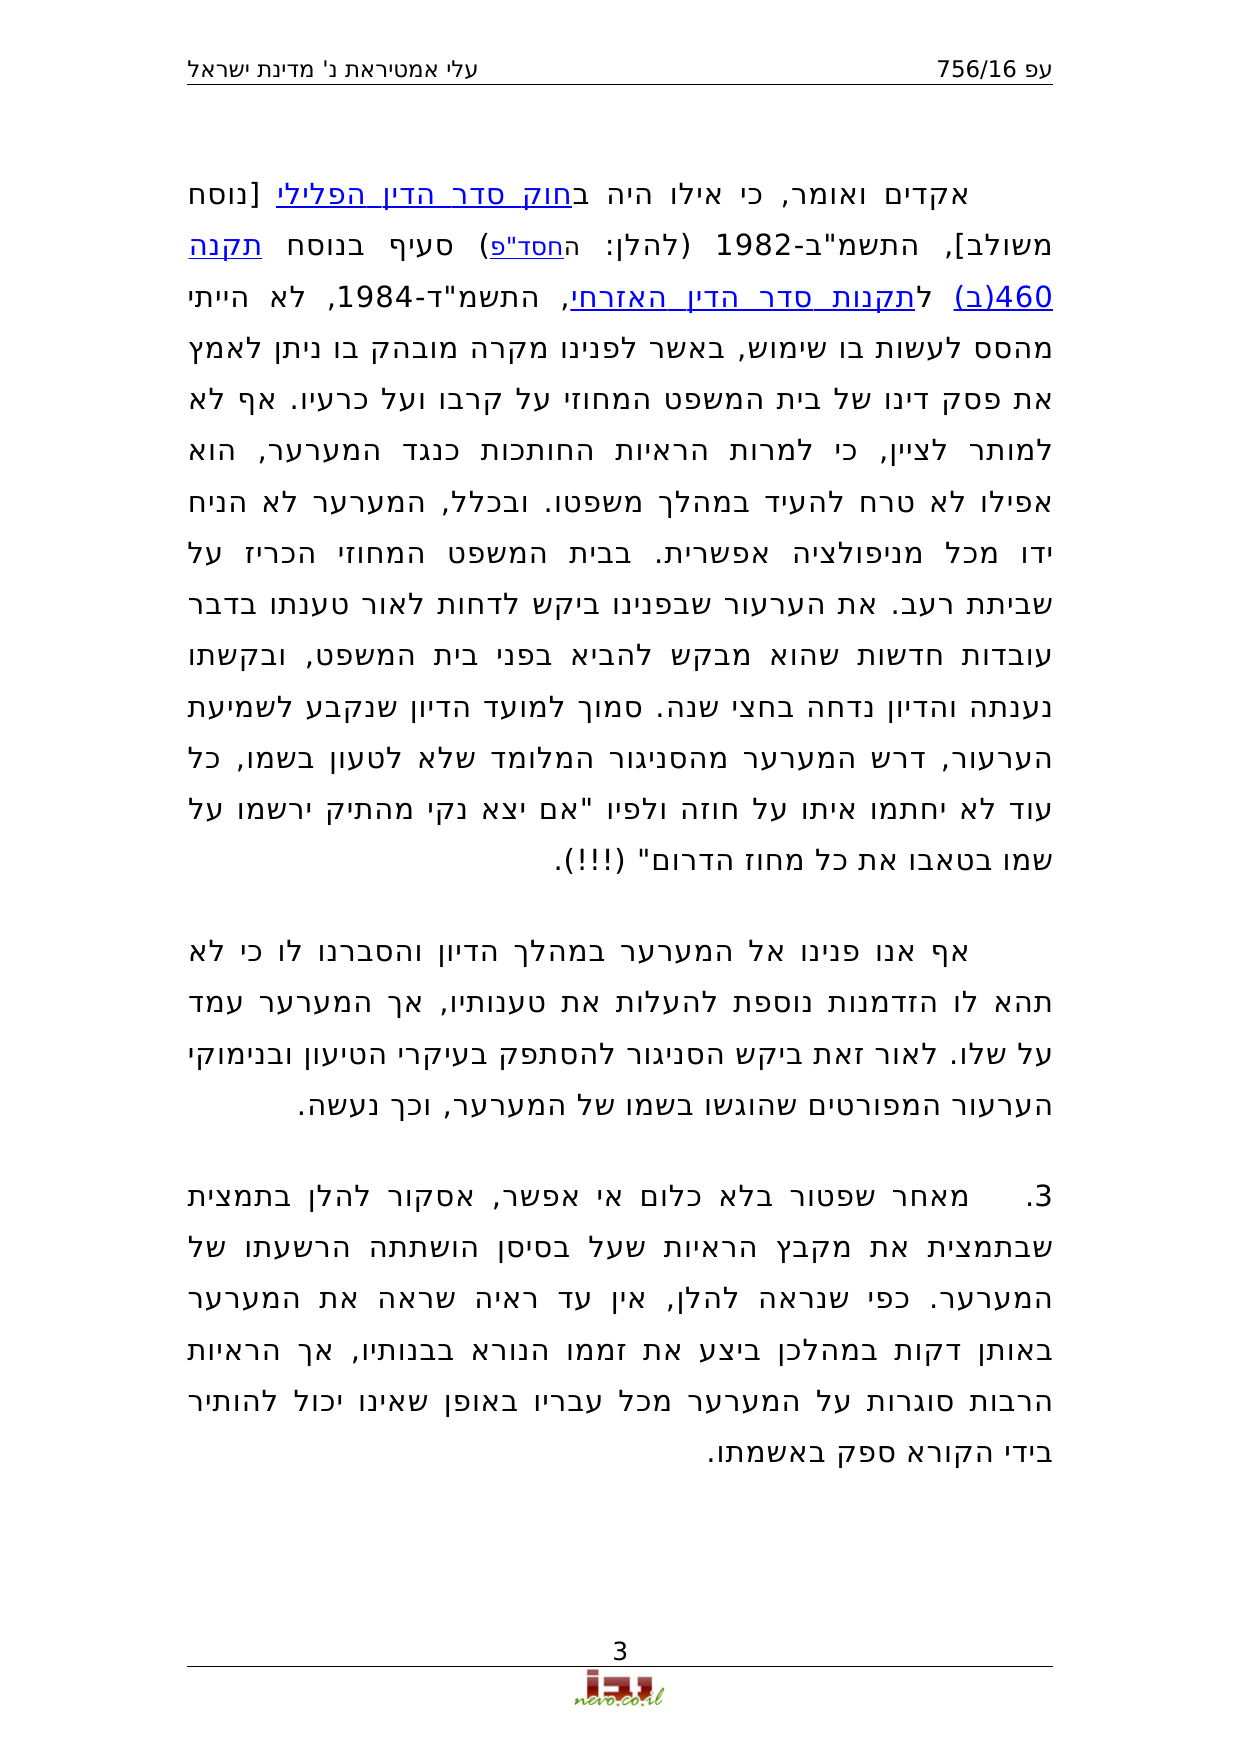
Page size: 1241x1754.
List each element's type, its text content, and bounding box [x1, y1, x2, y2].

text אף אנו פנינו אל המערער במהלך הדיון והסברנו לו כי לא תהא לו הזדמנות נוספת להעלות את טענותיו, אך המערער עמד על שלו. לאור זאת ביקש הסניגור להסתפק בעיקרי הטיעון ובנימוקי הערעור המפורטים שהוגשו בשמו של המערער, וכך נעשה. [187, 934, 1053, 1122]
picture [574, 1669, 666, 1707]
text 3. מאחר שפטור בלא כלום אי אפשר, אסקור להלן בתמצית שבתמצית את מקבץ הראיות שעל בסיסן הושתתה הרשעתו של המערער. כפי שנראה להלן, אין עד ראיה שראה את המערער באותן דקות במהלכן ביצע את זממו הנורא בבנותיו, אך הראיות הרבות סוגרות על המערער מכל עבריו באופן שאינו יכול להותיר בידי הקורא ספק באשמתו. [187, 1179, 1053, 1469]
text אקדים ואומר, כי אילו היה בחוק סדר הדין הפלילי [נוסח משולב], התשמ"ב-1982 (להלן: החסד"פ) סעיף בנוסח תקנה 460(ב) לתקנות סדר הדין האזרחי, התשמ"ד-1984, לא הייתי מהסס לעשות בו שימוש, באשר לפנינו מקרה מובהק בו ניתן לאמץ את פסק דינו של בית המשפט המחוזי על קרבו ועל כרעיו. אף לא למותר לציין, כי למרות הראיות החותכות כנגד המערער, הוא אפילו לא טרח להעיד במהלך משפטו. ובכלל, המערער לא הניח ידו מכל מניפולציה אפשרית. בבית המשפט המחוזי הכריז על שביתת רעב. את הערעור שבפנינו ביקש לדחות לאור טענתו בדבר עובדות חדשות שהוא מבקש להביא בפני בית המשפט, ובקשתו נענתה והדיון נדחה בחצי שנה. סמוך למועד הדיון שנקבע לשמיעת הערעור, דרש המערער מהסניגור המלומד שלא לטעון בשמו, כל עוד לא יחתמו איתו על חוזה ולפיו "אם יצא נקי מהתיק ירשמו על שמו בטאבו את כל מחוז הדרום" (!!!). [187, 177, 1053, 878]
